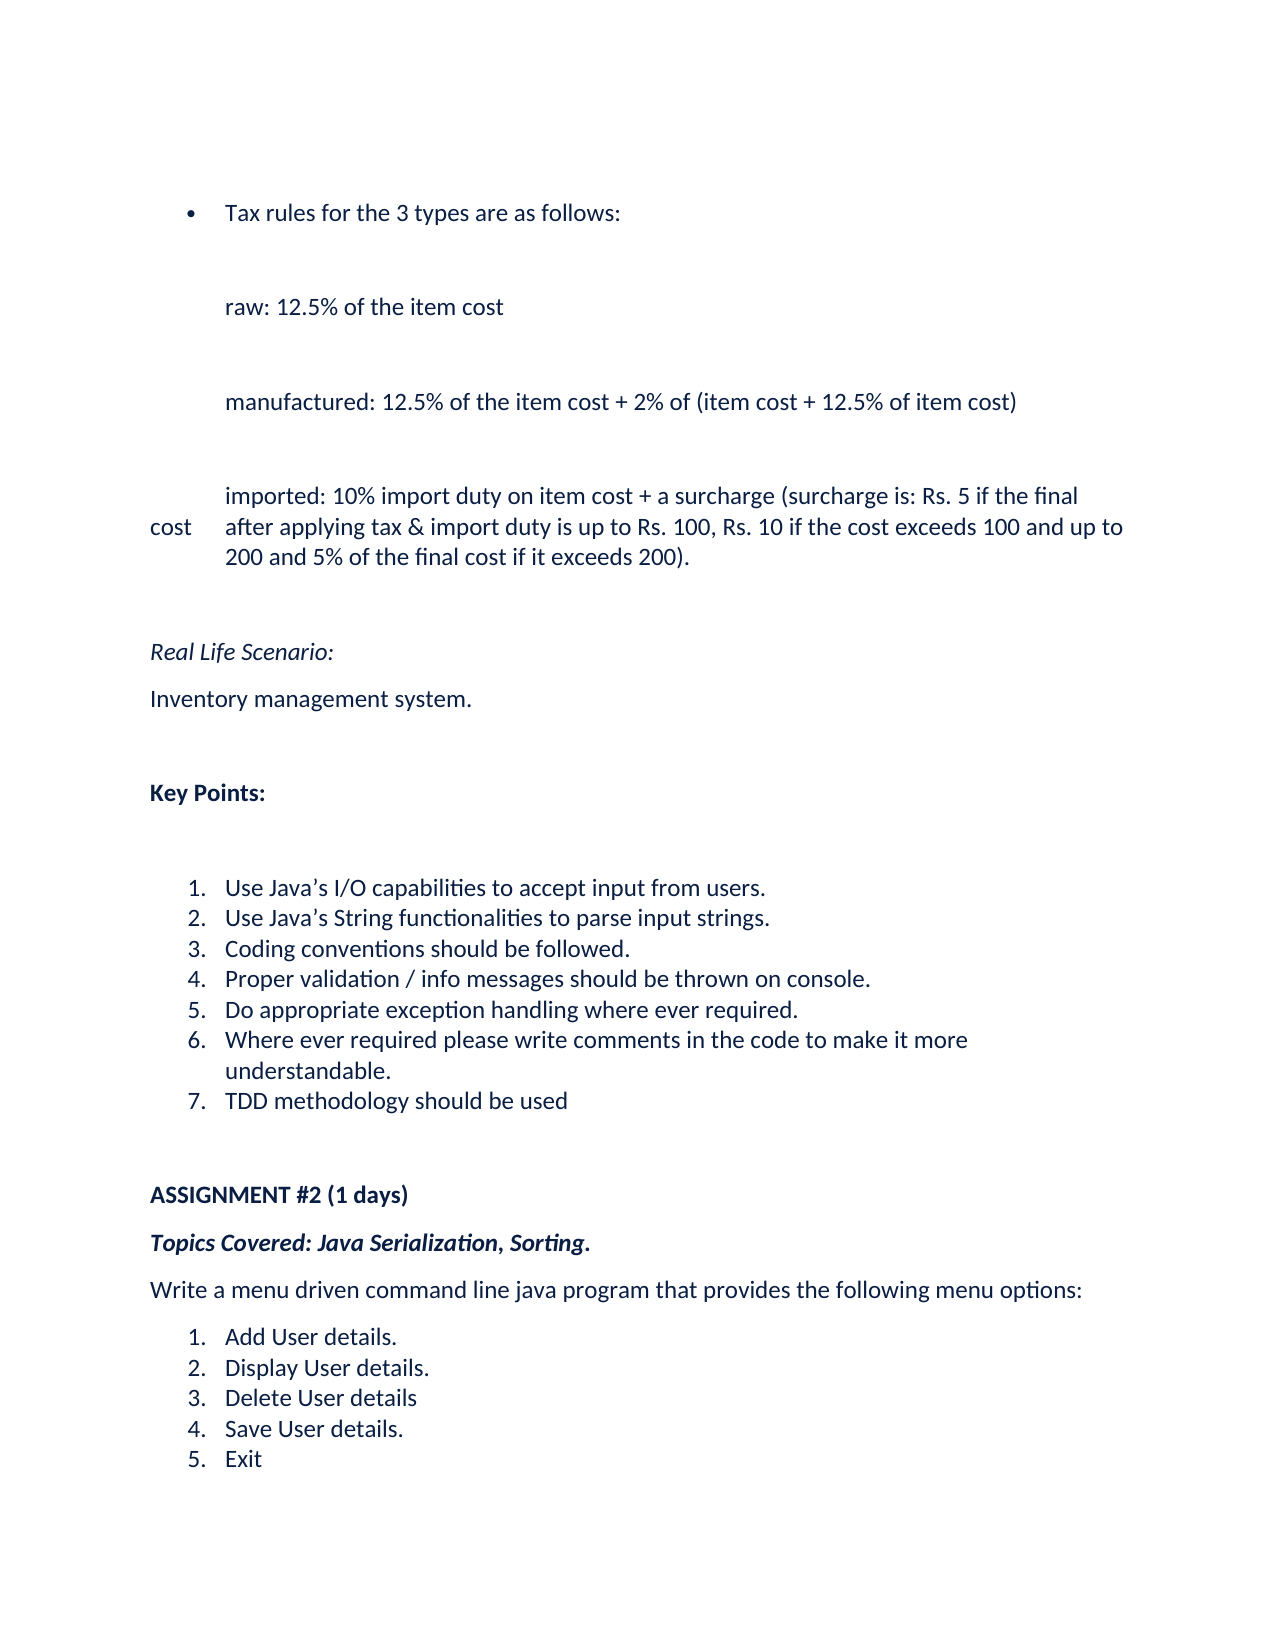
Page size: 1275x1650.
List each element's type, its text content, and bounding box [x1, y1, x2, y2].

list Use Java’s String functionalities to parse input strings. [187, 902, 1125, 933]
text manufactured: 12.5% of the item cost + 2% of (item cost + 12.5% of item cost) [150, 386, 1125, 416]
list Save User details. [187, 1413, 1125, 1443]
text Topics Covered: Java Serialization, Sorting. [150, 1227, 1125, 1257]
text imported: 10% import duty on item cost + a surcharge (surcharge is: Rs. 5 if the final cost after applying tax & import duty is up to Rs. 100, Rs. 10 if the cost exceeds 100 and up to 200 and 5% of the final cost if it exceeds 200). [150, 480, 1125, 572]
list TDD methodology should be used [187, 1085, 1125, 1116]
text Inventory management system. [150, 683, 1125, 713]
text raw: 12.5% of the item cost [150, 292, 1125, 322]
list Display User details. [187, 1352, 1125, 1382]
text Write a menu driven command line java program that provides the following menu options: [150, 1274, 1125, 1304]
list Delete User details [187, 1382, 1125, 1413]
list Tax rules for the 3 types are as follows: [187, 197, 1125, 228]
list Use Java’s I/O capabilities to accept input from users. [187, 872, 1125, 902]
text Key Points: [150, 777, 1125, 808]
list Coding conventions should be followed. [187, 933, 1125, 963]
text Real Life Scenario: [150, 636, 1125, 666]
list Do appropriate exception handling where ever required. [187, 994, 1125, 1024]
list Proper validation / info messages should be thrown on console. [187, 963, 1125, 994]
list Where ever required please write comments in the code to make it more understandable. [187, 1024, 1125, 1085]
list Add User details. [187, 1321, 1125, 1352]
list Exit [187, 1443, 1125, 1474]
text ASSIGNMENT #2 (1 days) [150, 1180, 1125, 1210]
